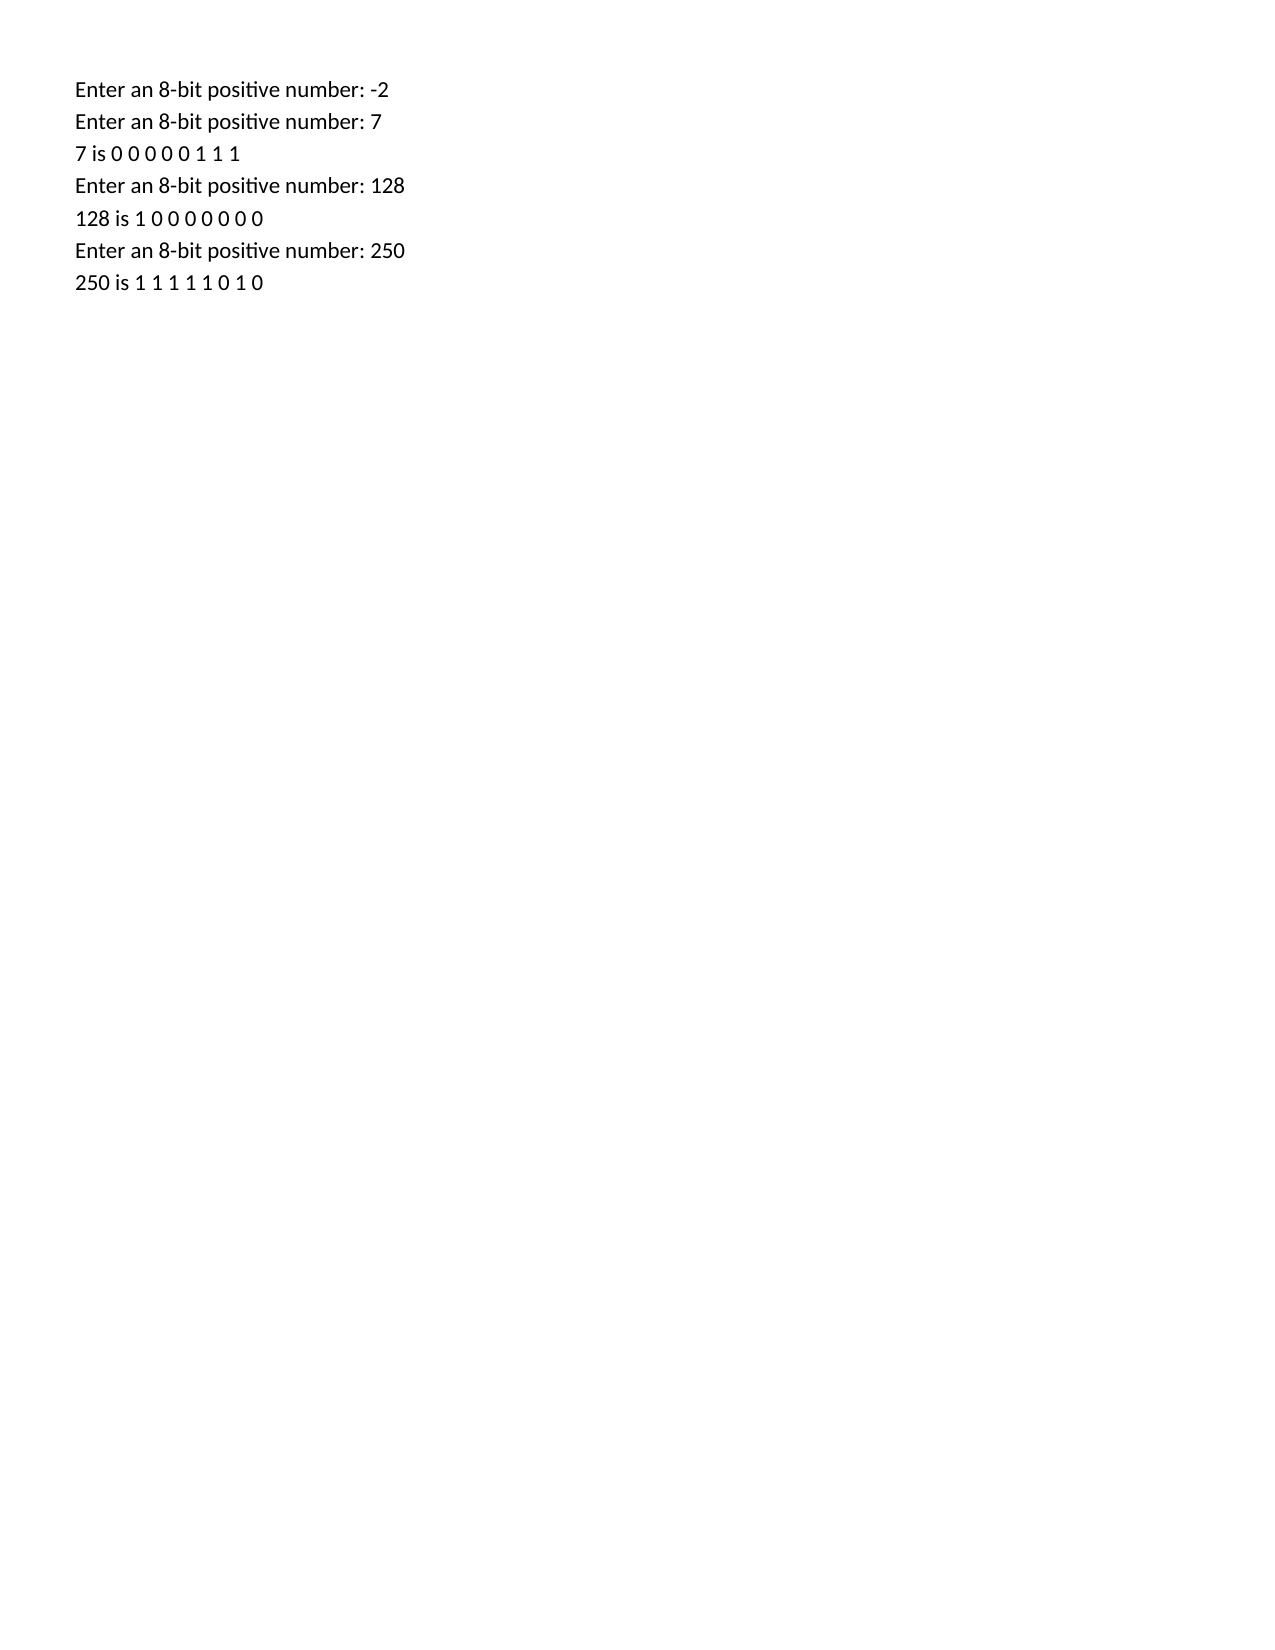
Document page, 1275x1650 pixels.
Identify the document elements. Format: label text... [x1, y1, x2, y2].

text 7 is 0 0 0 0 0 1 1 1 [75, 139, 1200, 167]
text 128 is 1 0 0 0 0 0 0 0 [75, 204, 1200, 232]
text Enter an 8-bit positive number: 7 [75, 107, 1200, 135]
text 250 is 1 1 1 1 1 0 1 0 [75, 268, 1200, 296]
text Enter an 8-bit positive number: -2 [75, 75, 1200, 103]
text Enter an 8-bit positive number: 250 [75, 236, 1200, 264]
text Enter an 8-bit positive number: 128 [75, 172, 1200, 199]
